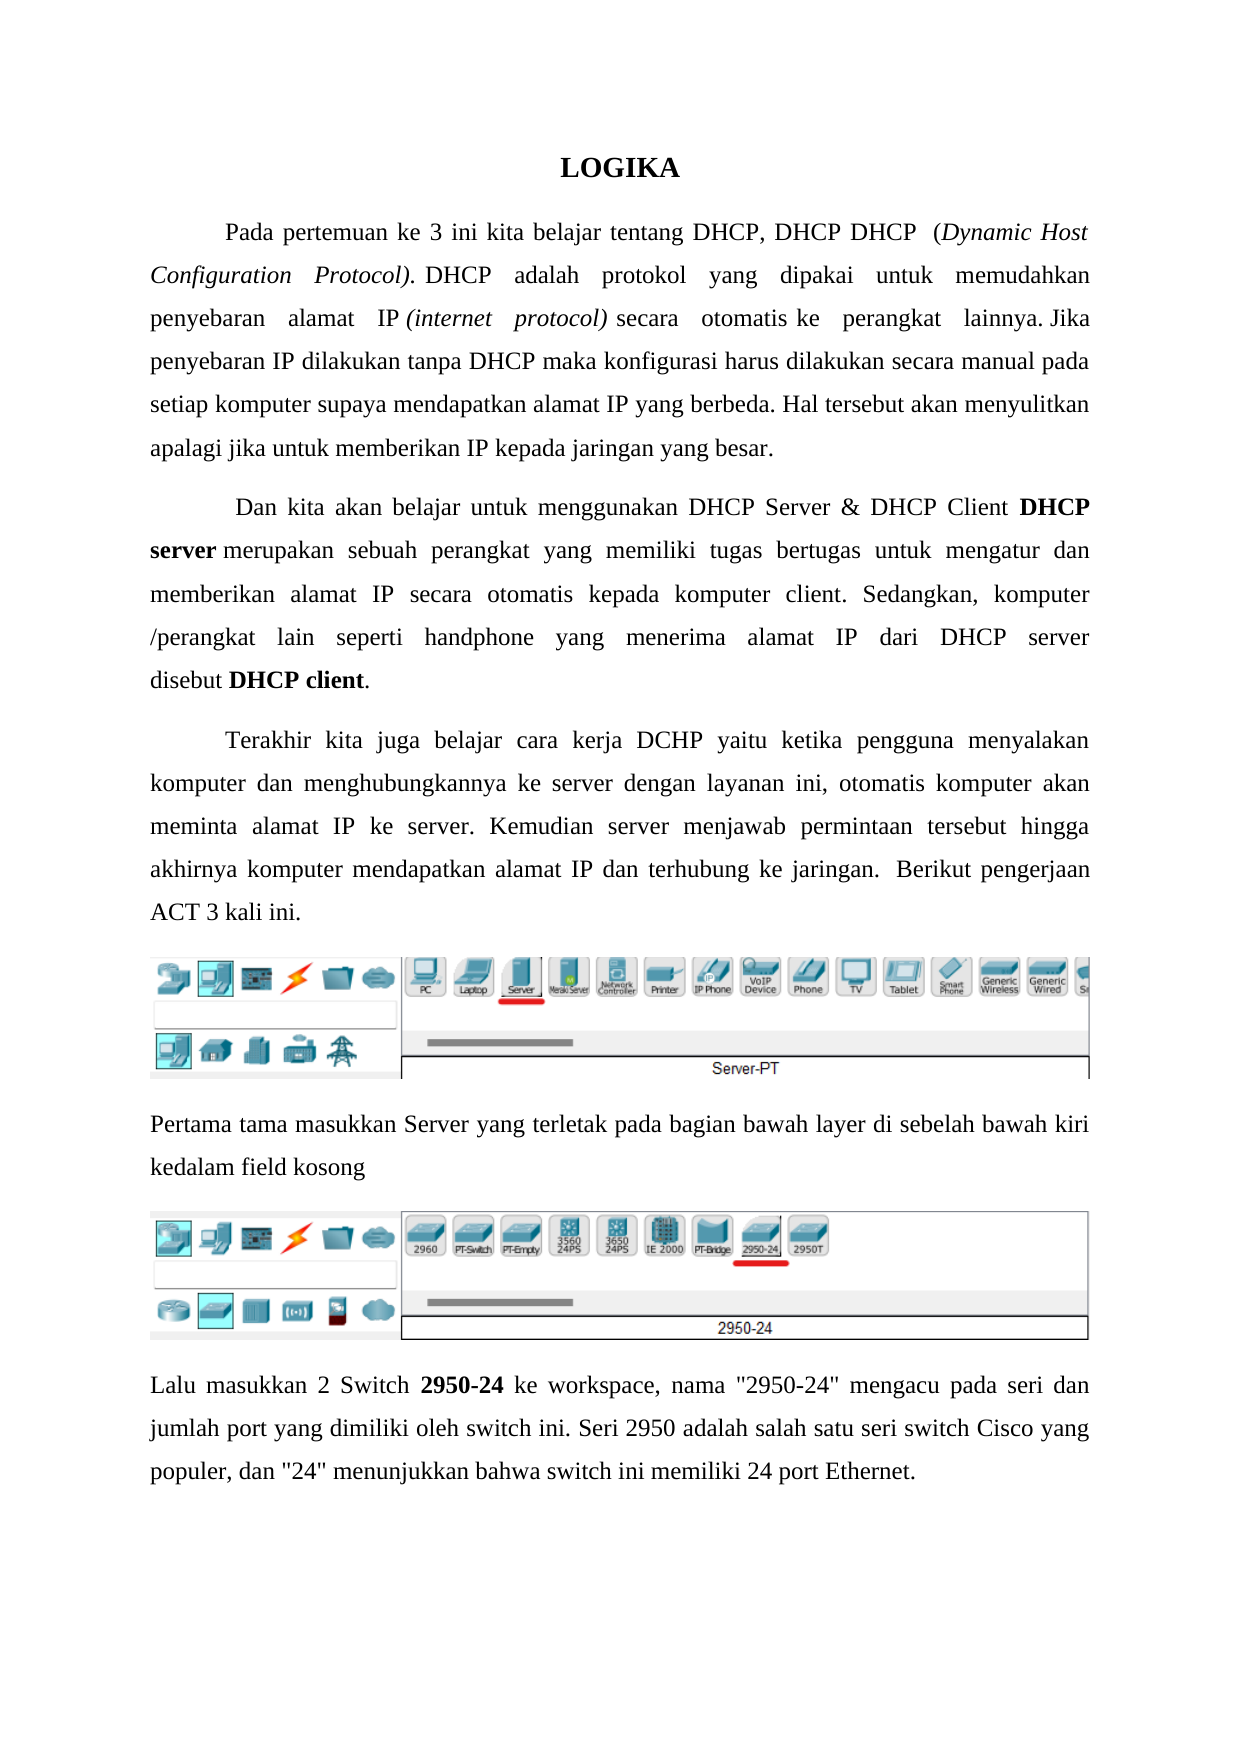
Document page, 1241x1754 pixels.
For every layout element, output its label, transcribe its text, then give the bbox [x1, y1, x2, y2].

picture [150, 957, 1090, 1079]
text LOGIKA [150, 150, 1090, 183]
text Lalu masukkan 2 Switch 2950-24 ke workspace, nama "2950-24" mengacu pada seri dan jumlah port yang dimiliki oleh switch ini. Seri 2950 adalah salah satu seri switch Cisco yang populer, dan "24" menunjukkan bahwa switch ini memiliki 24 port Ethernet. [150, 1370, 1090, 1485]
text Terakhir kita juga belajar cara kerja DCHP yaitu ketika pengguna menyalakan komputer dan menghubungkannya ke server dengan layanan ini, otomatis komputer akan meminta alamat IP ke server. Kemudian server menjawab permintaan tersebut hingga akhirnya komputer mendapatkan alamat IP dan terhubung ke jaringan. Berikut pengerjaan ACT 3 kali ini. [150, 725, 1090, 926]
picture [150, 1211, 1090, 1340]
text Pada pertemuan ke 3 ini kita belajar tentang DHCP, DHCP DHCP (Dynamic Host Configuration Protocol). DHCP adalah protokol yang dipakai untuk memudahkan penyebaran alamat IP (internet protocol) secara otomatis ke perangkat lainnya. Jika penyebaran IP dilakukan tanpa DHCP maka konfigurasi harus dilakukan secara manual pada setiap komputer supaya mendapatkan alamat IP yang berbeda. Hal tersebut akan menyulitkan apalagi jika untuk memberikan IP kepada jaringan yang besar. [150, 217, 1090, 461]
text Pertama tama masukkan Server yang terletak pada bagian bawah layer di sebelah bawah kiri kedalam field kosong [150, 1109, 1090, 1181]
text Dan kita akan belajar untuk menggunakan DHCP Server & DHCP Client DHCP server merupakan sebuah perangkat yang memiliki tugas bertugas untuk mengatur dan memberikan alamat IP secara otomatis kepada komputer client. Sedangkan, komputer /perangkat lain seperti handphone yang menerima alamat IP dari DHCP server disebut DHCP client. [150, 492, 1090, 694]
